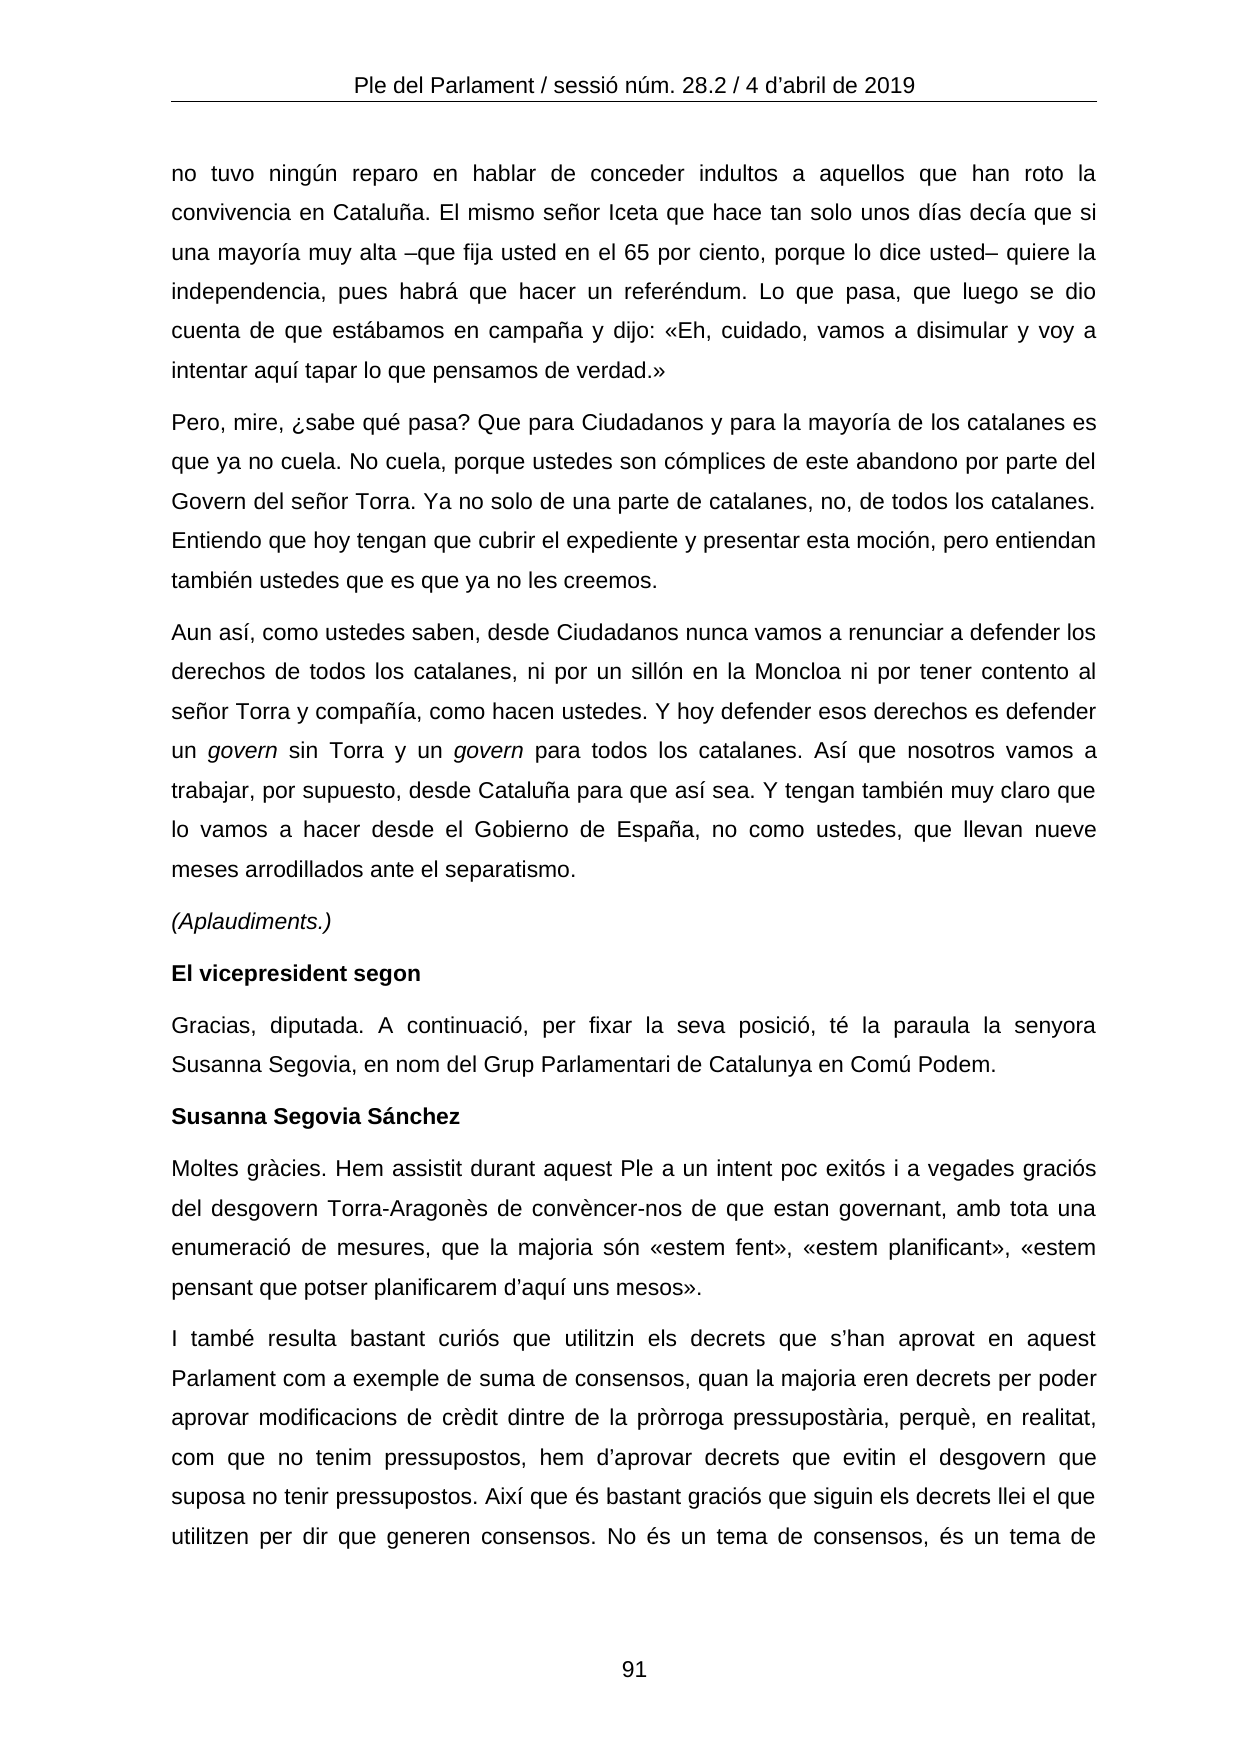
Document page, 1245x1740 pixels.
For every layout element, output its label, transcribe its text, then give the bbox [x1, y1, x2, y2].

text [171, 159, 1097, 383]
text Aun así, como ustedes saben, desde Ciudadanos nunca vamos a renunciar a defender los derechos de todos los catalanes, ni por un sillón en la Moncloa ni por tener contento al señor Torra y compañía, como hacen ustedes. Y hoy defender esos derechos es defender un govern sin Torra y un govern para todos los catalanes. Así que nosotros vamos a trabajar, por supuesto, desde Cataluña para que así sea. Y tengan también muy claro que lo vamos a hacer desde el Gobierno de España, no como ustedes, que llevan nueve meses arrodillados ante el separatismo. [171, 619, 1097, 882]
text Pero, mire, ¿sabe qué pasa? Que para Ciudadanos y para la mayoría de los catalanes es que ya no cuela. No cuela, porque ustedes son cómplices de este abandono por parte del Govern del señor Torra. Ya no solo de una parte de catalanes, no, de todos los catalanes. Entiendo que hoy tengan que cubrir el expediente y presentar esta moción, pero entiendan también ustedes que es que ya no les creemos. [171, 409, 1097, 593]
text El vicepresident segon [171, 959, 1097, 986]
text Moltes gràcies. Hem assistit durant aquest Ple a un intent poc exitós i a vegades graciós del desgovern Torra-Aragonès de convèncer-nos de que estan governant, amb tota una enumeració de mesures, que la majoria són «estem fent», «estem planificant», «estem pensant que potser planificarem d’aquí uns mesos». [171, 1155, 1097, 1300]
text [171, 1325, 1097, 1549]
text Gracias, diputada. A continuació, per fixar la seva posició, té la paraula la senyora Susanna Segovia, en nom del Grup Parlamentari de Catalunya en Comú Podem. [171, 1012, 1097, 1077]
text Susanna Segovia Sánchez [171, 1103, 1097, 1129]
text (Aplaudiments.) [171, 908, 1097, 934]
